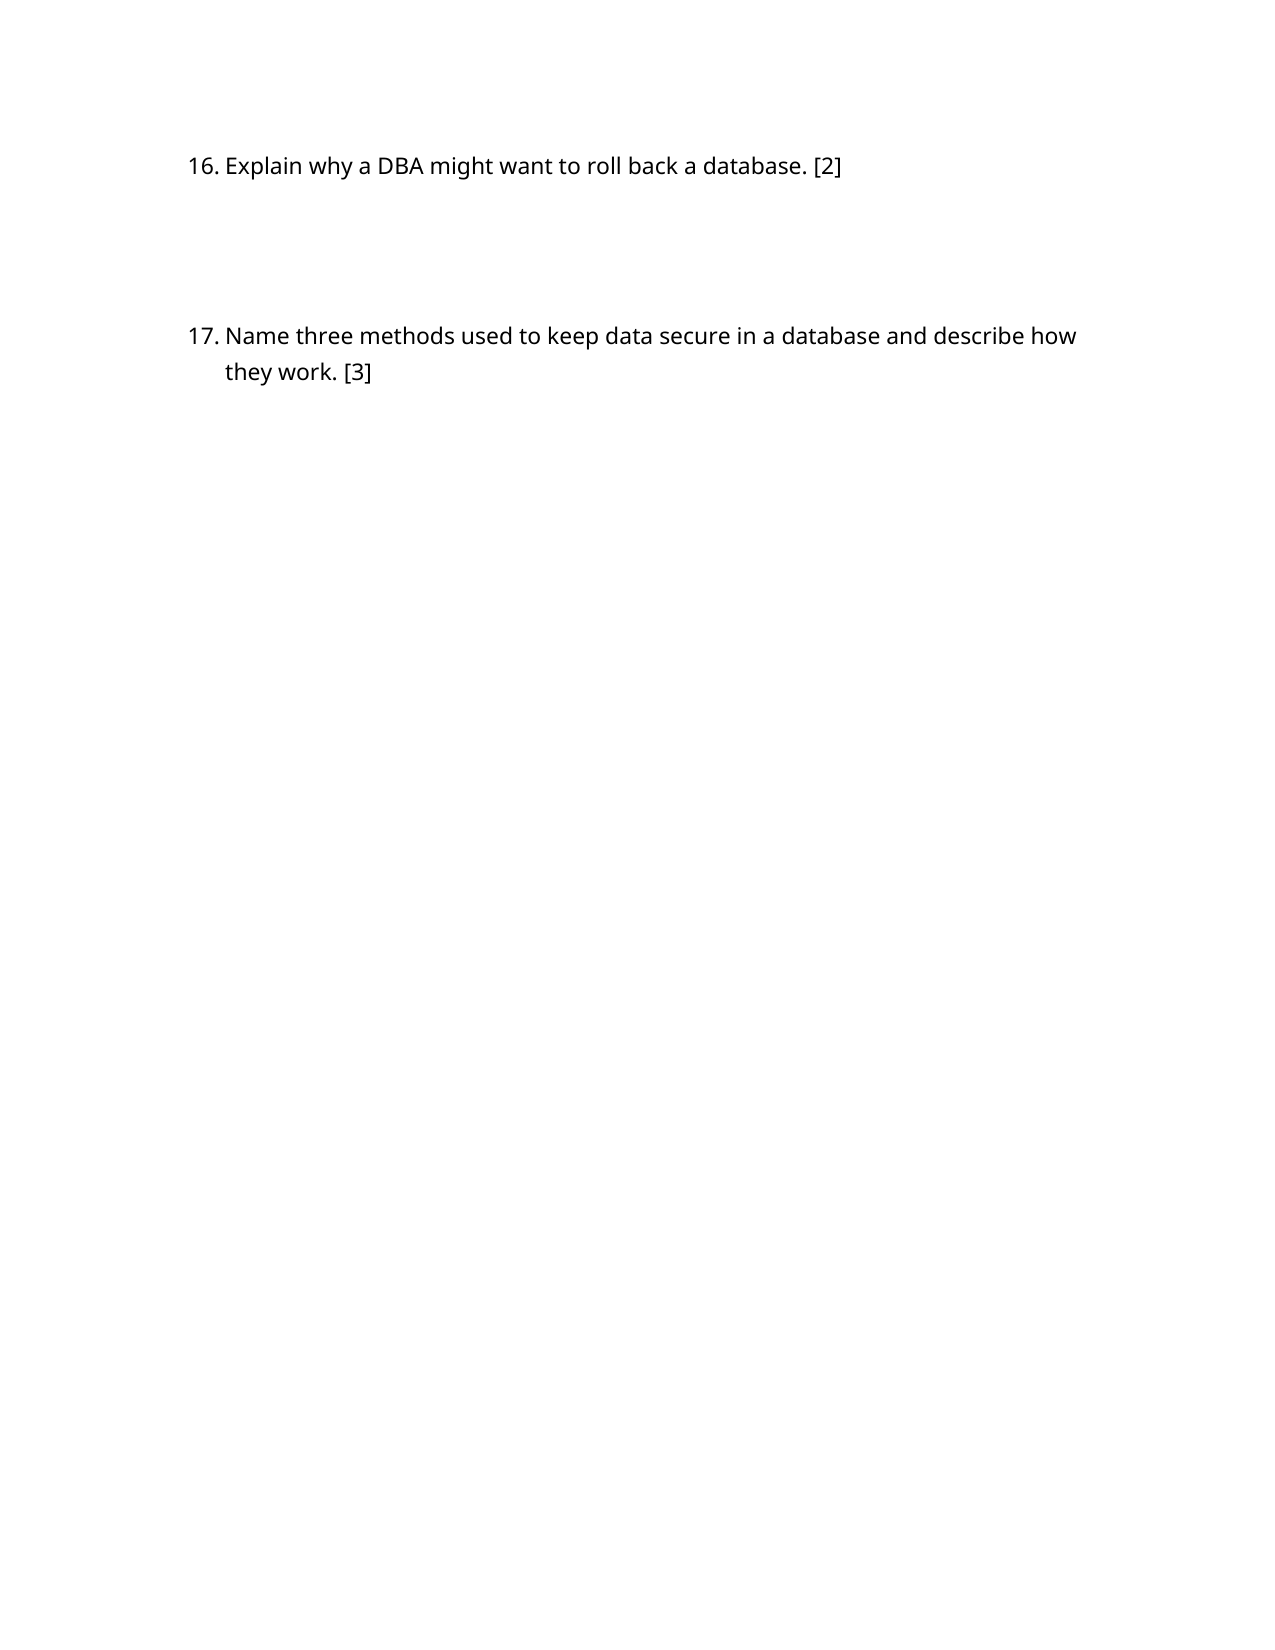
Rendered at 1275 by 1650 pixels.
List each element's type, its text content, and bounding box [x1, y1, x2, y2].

list Name three methods used to keep data secure in a database and describe how they work. [3] [187, 320, 1125, 387]
list Explain why a DBA might want to roll back a database. [2] [187, 150, 1125, 181]
